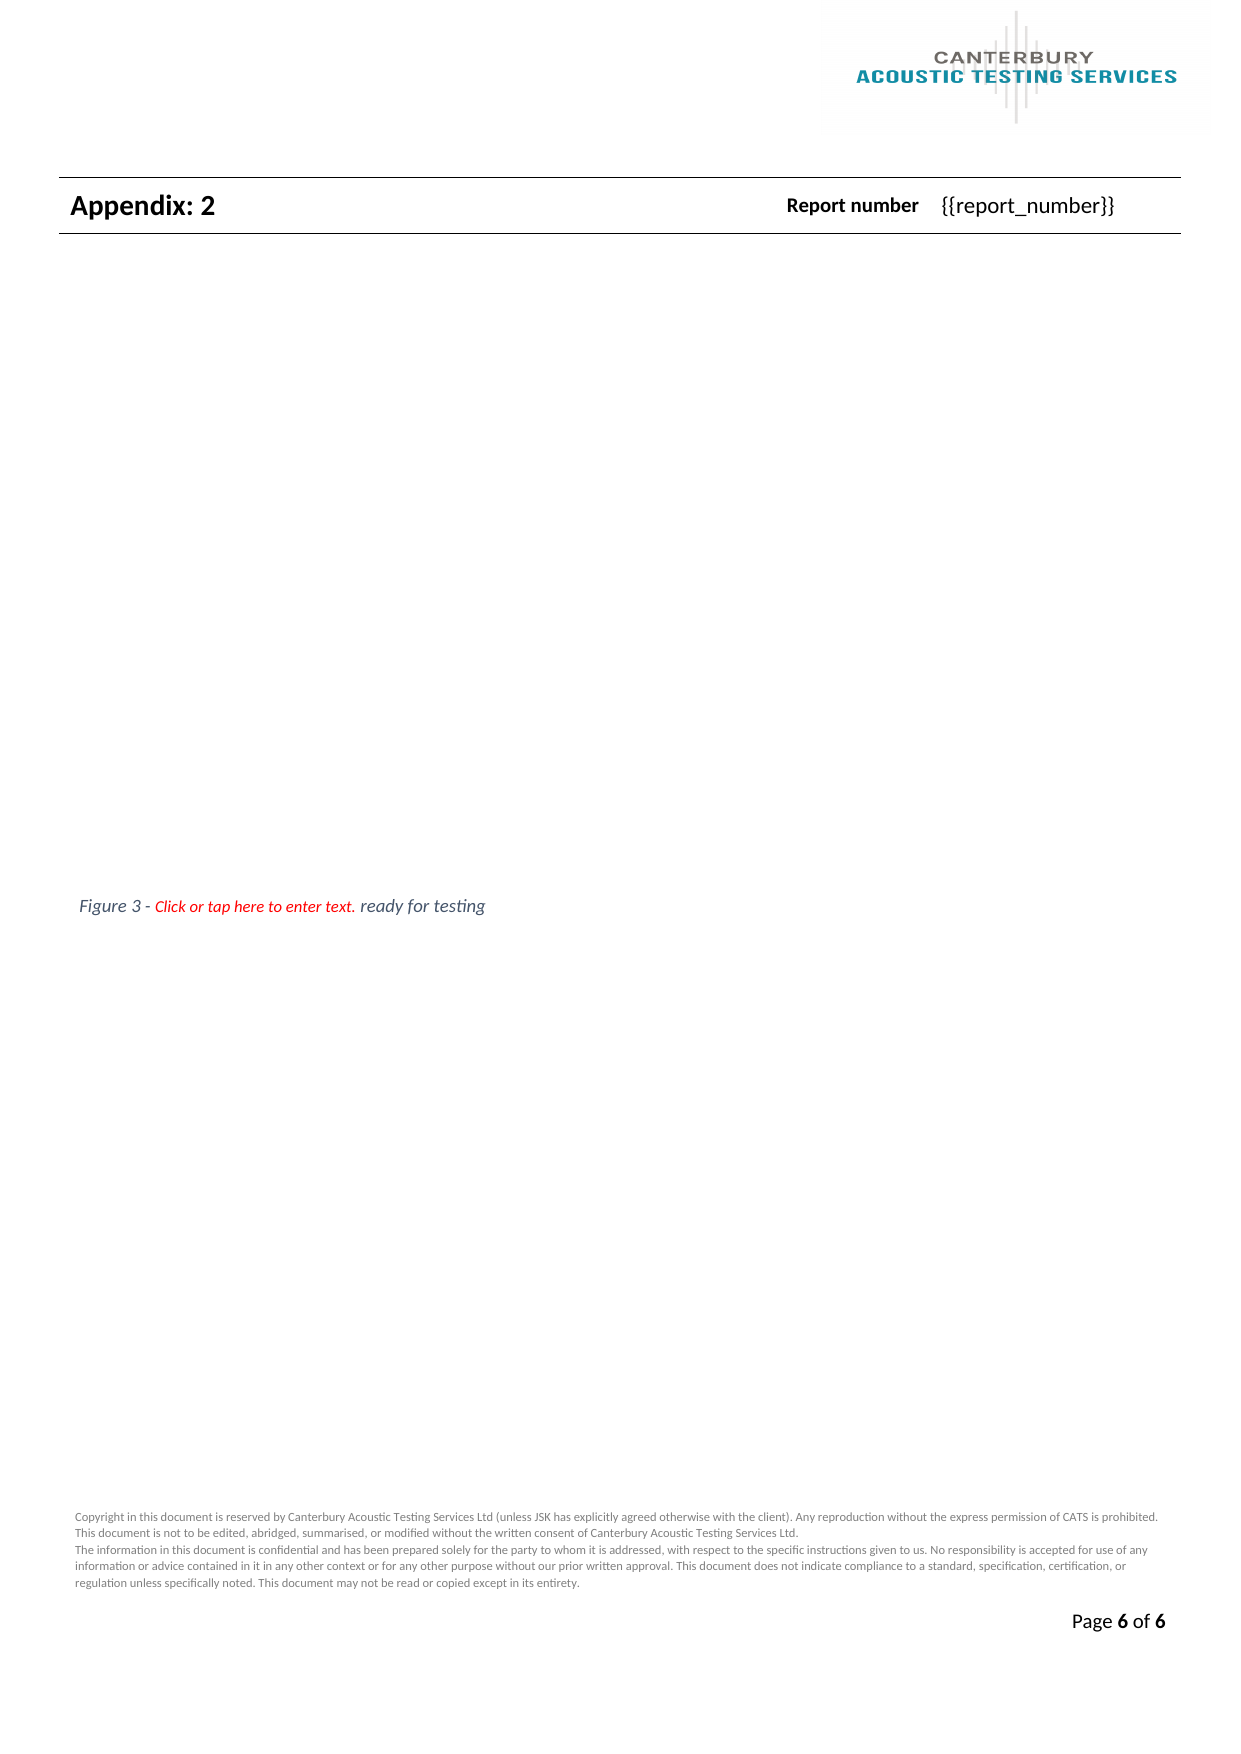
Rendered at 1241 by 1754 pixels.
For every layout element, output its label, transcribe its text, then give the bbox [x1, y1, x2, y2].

table_header Report number [738, 178, 930, 232]
table_header Appendix: 2 [59, 178, 738, 232]
picture [821, 0, 1211, 135]
